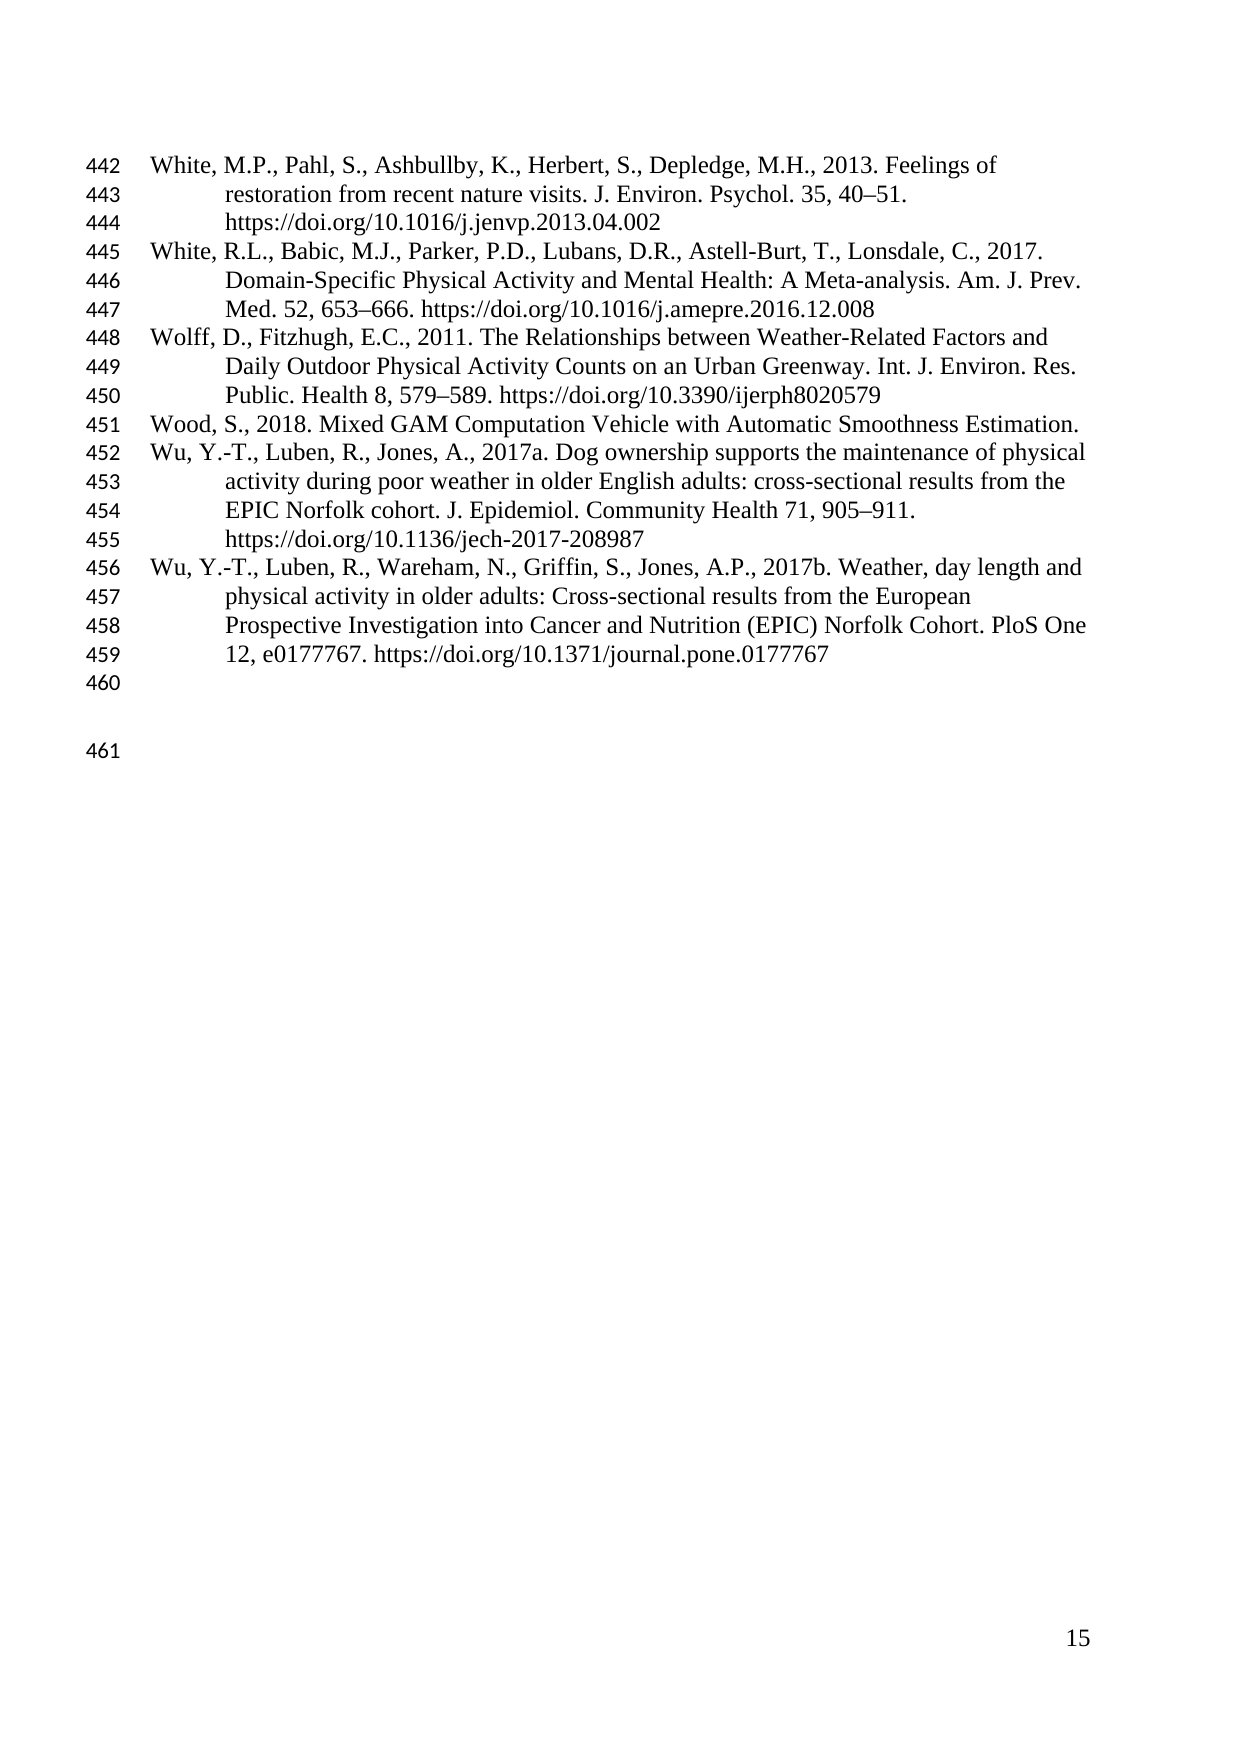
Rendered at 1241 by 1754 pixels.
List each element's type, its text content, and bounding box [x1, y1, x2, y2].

text Wu, Y.-T., Luben, R., Wareham, N., Griffin, S., Jones, A.P., 2017b. Weather, day length and physical activity in older adults: Cross-sectional results from the European Prospective Investigation into Cancer and Nutrition (EPIC) Norfolk Cohort. PloS One 12, e0177767. https://doi.org/10.1371/journal.pone.0177767 [150, 552, 1090, 667]
text Wood, S., 2018. Mixed GAM Computation Vehicle with Automatic Smoothness Estimation. [150, 409, 1090, 437]
text White, R.L., Babic, M.J., Parker, P.D., Lubans, D.R., Astell-Burt, T., Lonsdale, C., 2017. Domain-Specific Physical Activity and Mental Health: A Meta-analysis. Am. J. Prev. Med. 52, 653–666. https://doi.org/10.1016/j.amepre.2016.12.008 [150, 236, 1090, 322]
text White, M.P., Pahl, S., Ashbullby, K., Herbert, S., Depledge, M.H., 2013. Feelings of restoration from recent nature visits. J. Environ. Psychol. 35, 40–51. https://doi.org/10.1016/j.jenvp.2013.04.002 [150, 150, 1090, 236]
text Wu, Y.-T., Luben, R., Jones, A., 2017a. Dog ownership supports the maintenance of physical activity during poor weather in older English adults: cross-sectional results from the EPIC Norfolk cohort. J. Epidemiol. Community Health 71, 905–911. https://doi.org/10.1136/jech-2017-208987 [150, 437, 1090, 552]
text Wolff, D., Fitzhugh, E.C., 2011. The Relationships between Weather-Related Factors and Daily Outdoor Physical Activity Counts on an Urban Greenway. Int. J. Environ. Res. Public. Health 8, 579–589. https://doi.org/10.3390/ijerph8020579 [150, 322, 1090, 409]
